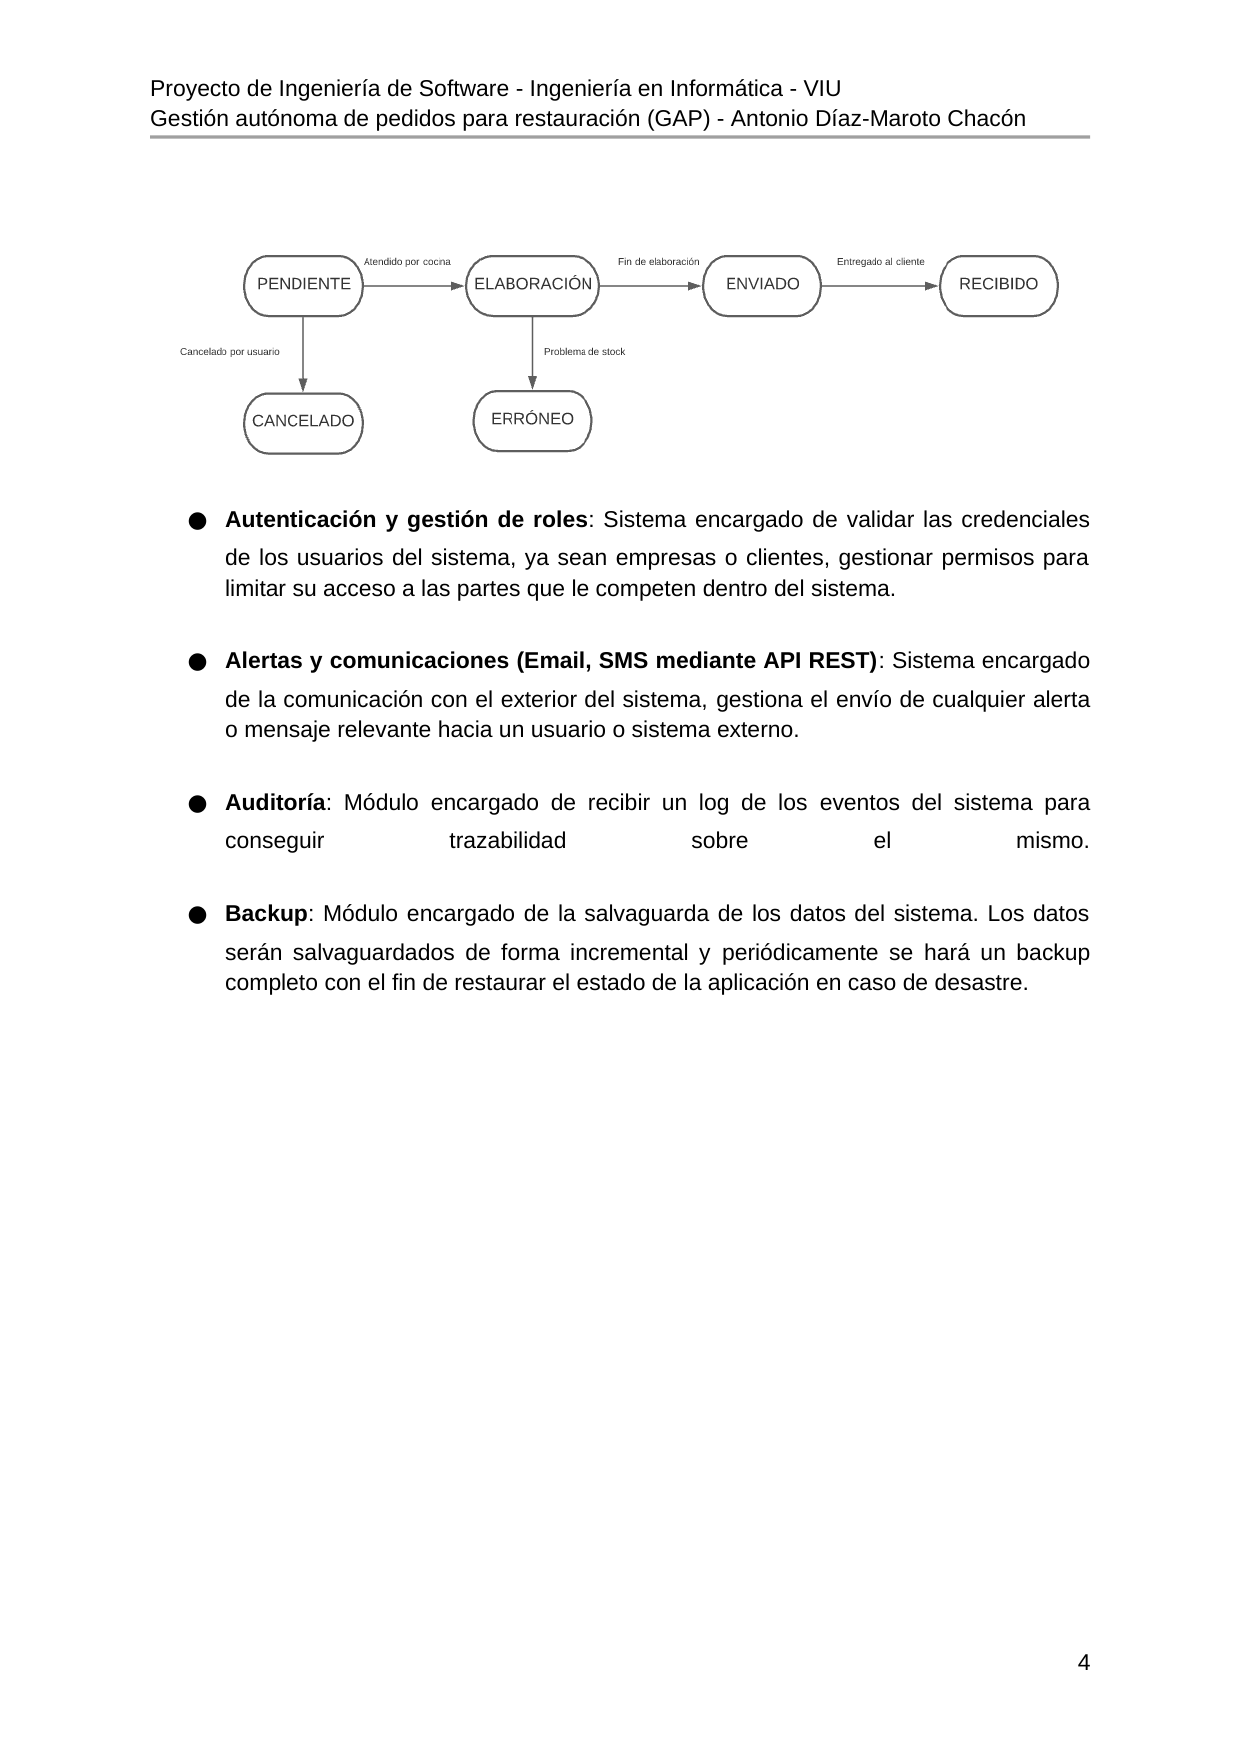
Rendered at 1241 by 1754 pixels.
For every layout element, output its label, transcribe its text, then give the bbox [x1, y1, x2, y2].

list Backup: Módulo encargado de la salvaguarda de los datos del sistema. Los datos serán salvaguardados de forma incremental y periódicamente se hará un backup completo con el fin de restaurar el estado de la aplicación en caso de desastre. [187, 888, 1090, 995]
picture [150, 226, 1091, 460]
list Alertas y comunicaciones (Email, SMS mediante API REST): Sistema encargado de la comunicación con el exterior del sistema, gestiona el envío de cualquier alerta o mensaje relevante hacia un usuario o sistema externo. [187, 635, 1090, 742]
list Autenticación y gestión de roles: Sistema encargado de validar las credenciales de los usuarios del sistema, ya sean empresas o clientes, gestionar permisos para limitar su acceso a las partes que le competen dentro del sistema. [187, 493, 1090, 601]
list Auditoría: Módulo encargado de recibir un log de los eventos del sistema para conseguir trazabilidad sobre el mismo. [187, 776, 1090, 884]
